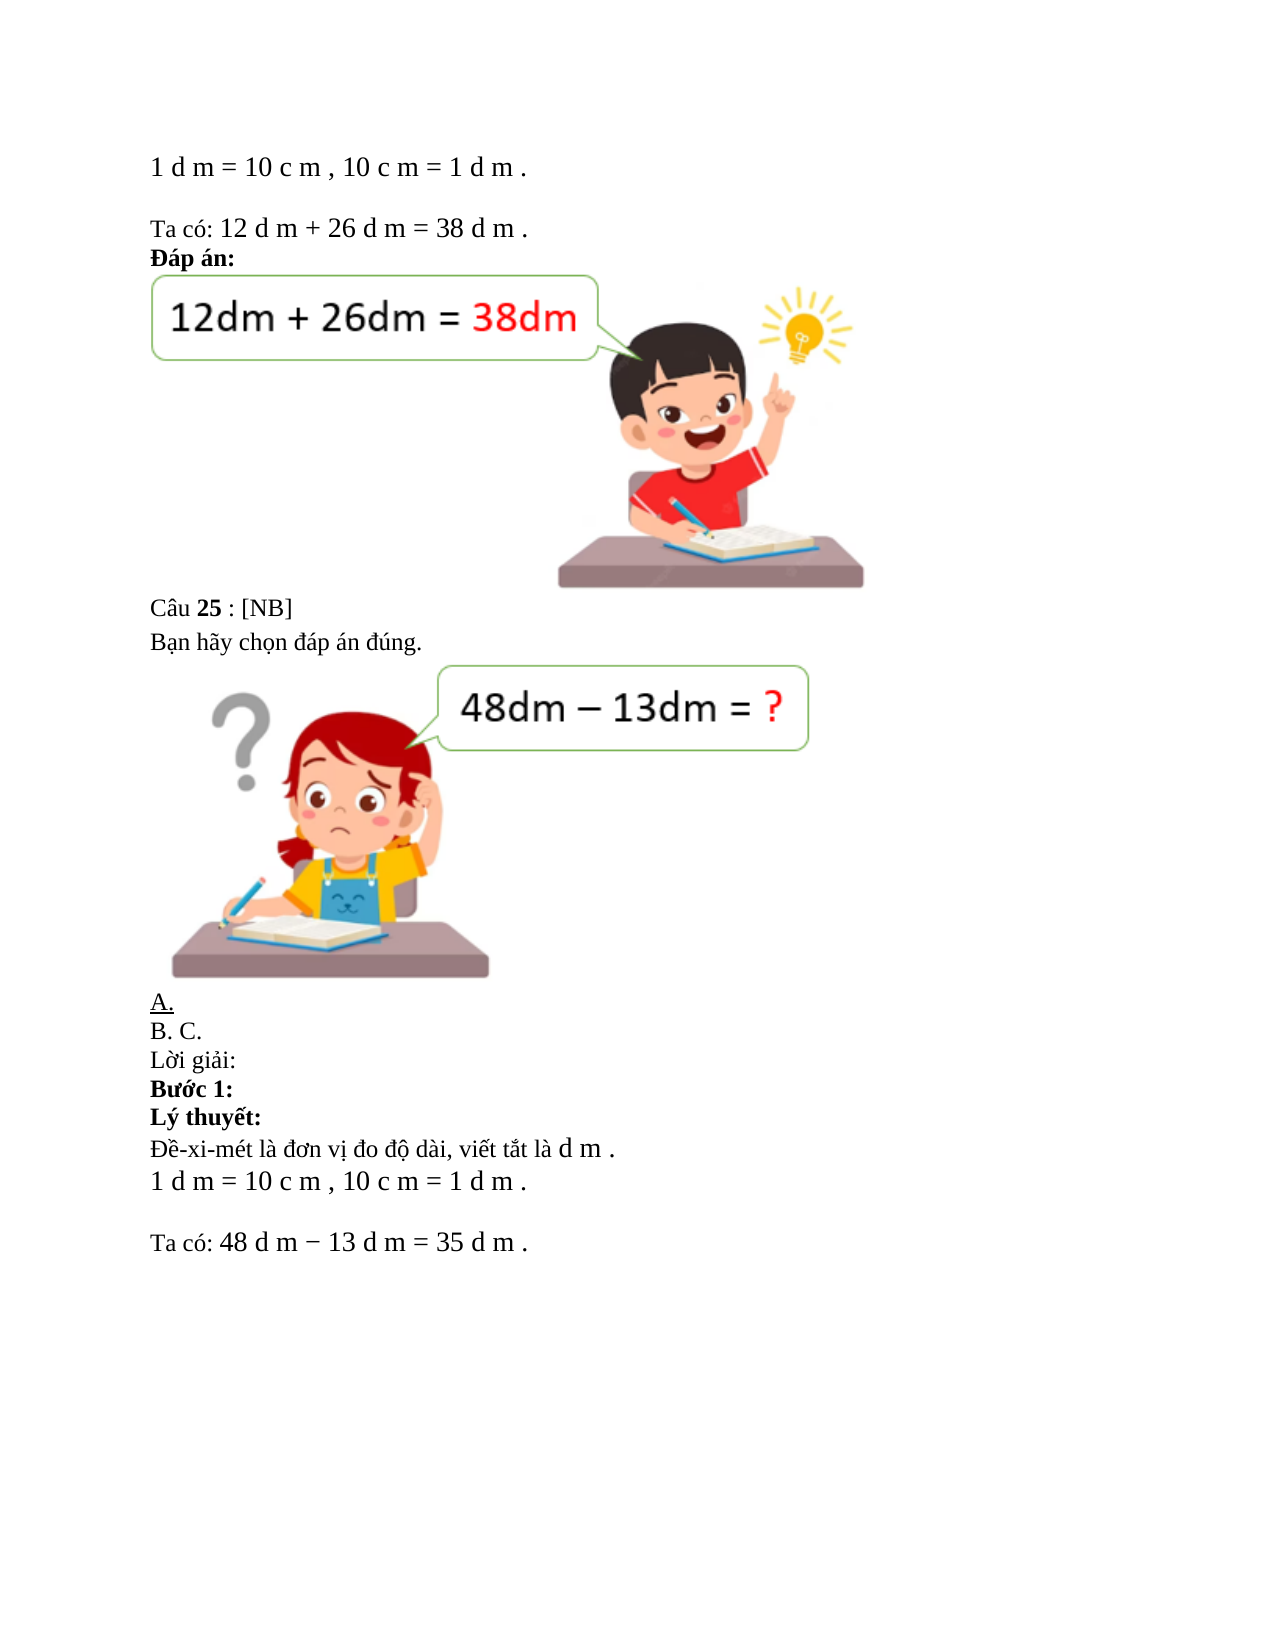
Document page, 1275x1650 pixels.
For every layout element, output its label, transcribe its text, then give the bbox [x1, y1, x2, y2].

picture [150, 656, 814, 983]
text B. C. [150, 1016, 1125, 1045]
text Câu 25 : [NB] [150, 593, 1125, 622]
text A. [150, 987, 1125, 1016]
text Lời giải: [150, 1045, 1125, 1074]
text Bước 1: [150, 1074, 1125, 1102]
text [150, 1102, 1125, 1257]
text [150, 150, 1125, 593]
picture [150, 272, 868, 594]
